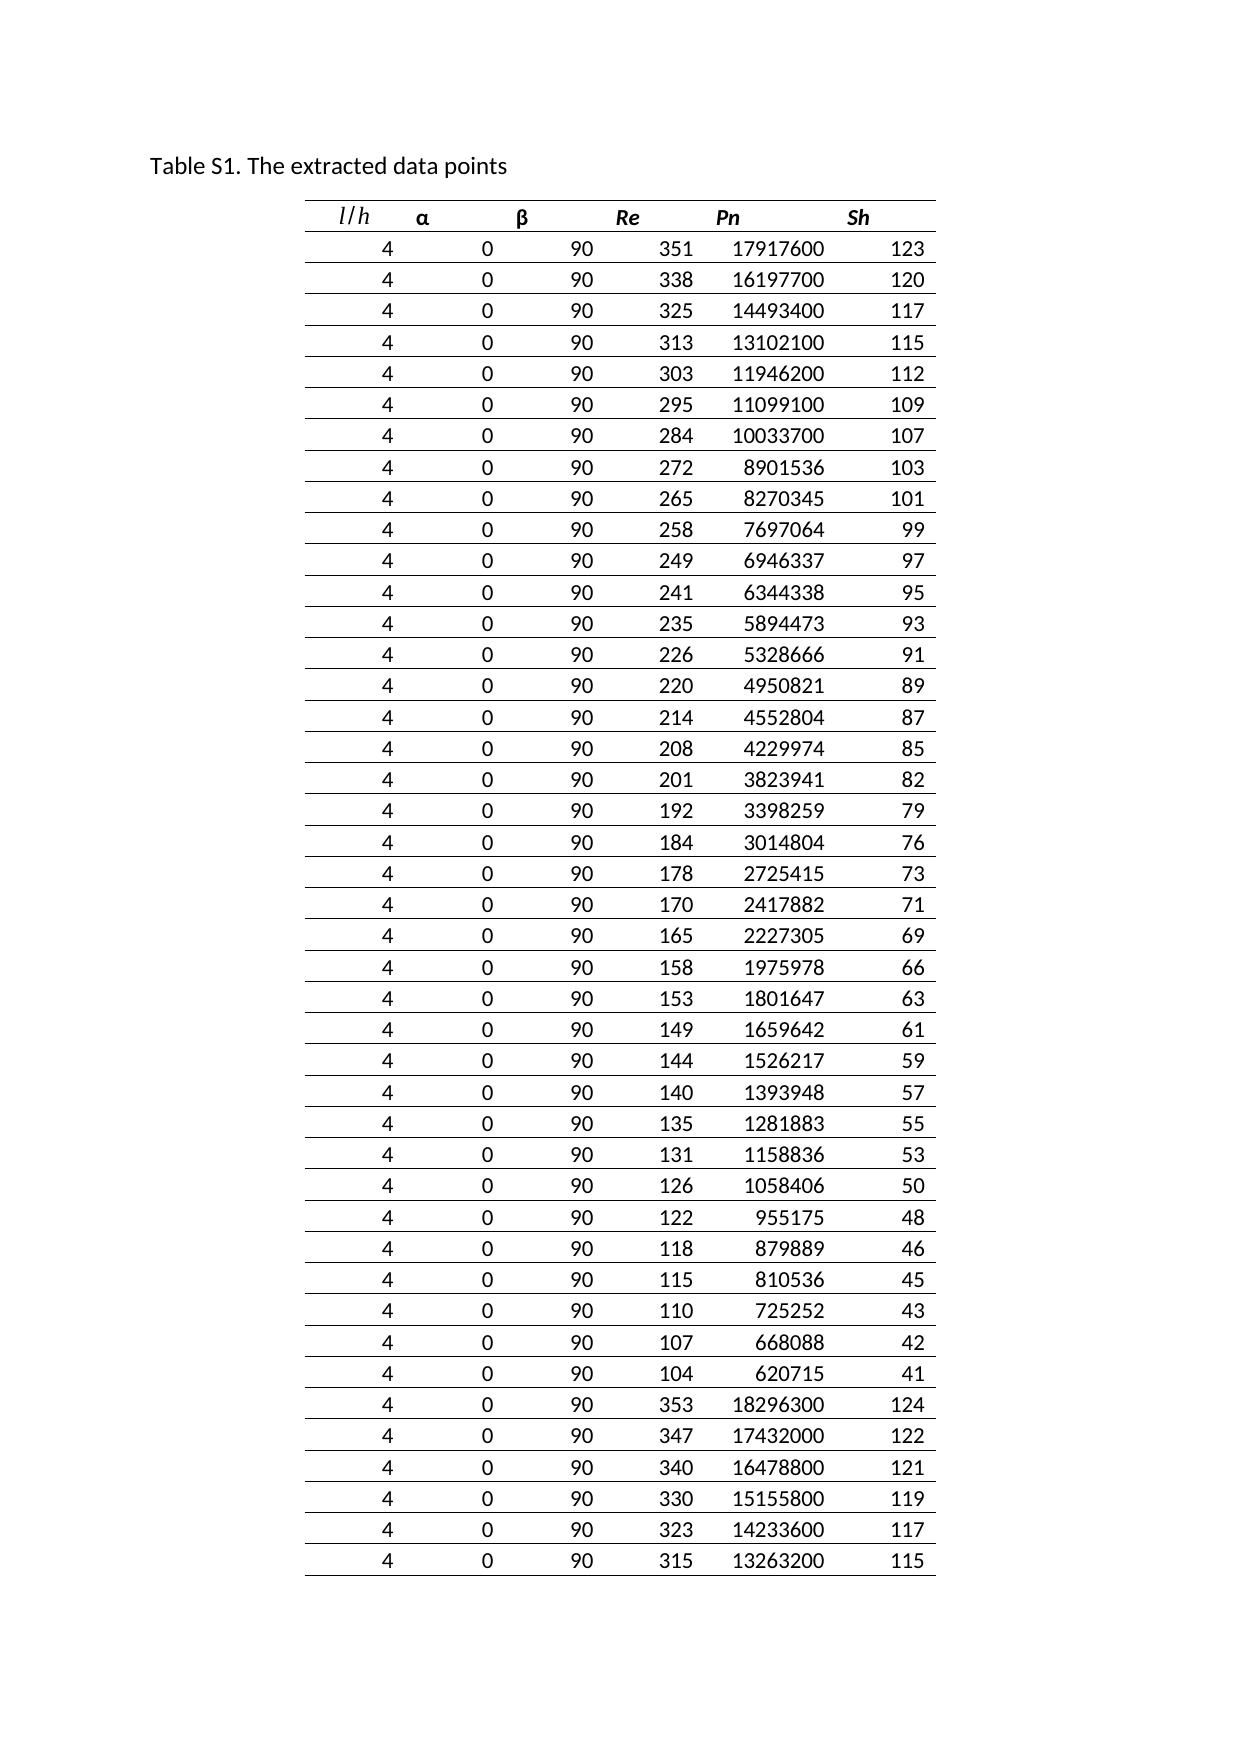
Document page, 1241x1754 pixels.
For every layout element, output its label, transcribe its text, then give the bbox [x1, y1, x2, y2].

table_cell 347 [604, 1419, 704, 1449]
table_cell 11099100 [705, 388, 836, 418]
table_header α [404, 201, 504, 231]
table_cell 73 [836, 857, 936, 887]
table_cell 90 [504, 513, 604, 543]
table_cell 3014804 [705, 826, 836, 856]
table_cell 104 [604, 1357, 704, 1387]
table_cell 90 [504, 1076, 604, 1106]
table_cell 4 [305, 1451, 404, 1481]
table_cell 323 [604, 1513, 704, 1543]
table_cell 303 [604, 357, 704, 387]
table_cell 90 [504, 1232, 604, 1262]
table_header Sh [836, 201, 936, 231]
table_cell 10033700 [705, 419, 836, 449]
table_cell 4 [305, 1169, 404, 1199]
table_cell 4 [305, 638, 404, 668]
table_cell 265 [604, 482, 704, 512]
table_cell 69 [836, 919, 936, 949]
table_cell 90 [504, 1326, 604, 1356]
table_cell 79 [836, 794, 936, 824]
table_cell 340 [604, 1451, 704, 1481]
table_cell 0 [404, 232, 504, 262]
table_cell 353 [604, 1388, 704, 1418]
table_cell 57 [836, 1076, 936, 1106]
table_cell 4 [305, 669, 404, 699]
table_cell 4 [305, 951, 404, 981]
table_cell 0 [404, 669, 504, 699]
table_cell 90 [504, 1451, 604, 1481]
table_cell 4950821 [705, 669, 836, 699]
table_cell 4 [305, 763, 404, 793]
table_cell 76 [836, 826, 936, 856]
table_cell 13263200 [705, 1544, 836, 1574]
table_cell 90 [504, 1294, 604, 1324]
table_cell 4229974 [705, 732, 836, 762]
table_cell 0 [404, 357, 504, 387]
table_cell 284 [604, 419, 704, 449]
table_cell 14493400 [705, 294, 836, 324]
table_cell 90 [504, 419, 604, 449]
table_cell 90 [504, 263, 604, 293]
table_cell 93 [836, 607, 936, 637]
table_cell 90 [504, 388, 604, 418]
table_cell 0 [404, 951, 504, 981]
table_cell 0 [404, 1419, 504, 1449]
table_cell 668088 [705, 1326, 836, 1356]
table_cell 90 [504, 294, 604, 324]
table_cell 4 [305, 1107, 404, 1137]
text Table S1. The extracted data points [150, 150, 1090, 181]
table_cell 66 [836, 951, 936, 981]
table_cell 101 [836, 482, 936, 512]
table_cell 124 [836, 1388, 936, 1418]
table_cell 82 [836, 763, 936, 793]
table_cell 4 [305, 388, 404, 418]
table_cell 1526217 [705, 1044, 836, 1074]
table_cell 90 [504, 1013, 604, 1043]
table_cell 0 [404, 263, 504, 293]
table_cell 90 [504, 544, 604, 574]
table_cell 4 [305, 357, 404, 387]
table_cell 0 [404, 1263, 504, 1293]
table_cell 90 [504, 982, 604, 1012]
table_cell 7697064 [705, 513, 836, 543]
table_cell 0 [404, 919, 504, 949]
table_cell 91 [836, 638, 936, 668]
table_cell 117 [836, 294, 936, 324]
table_cell 214 [604, 701, 704, 731]
table_cell 11946200 [705, 357, 836, 387]
table_cell 330 [604, 1482, 704, 1512]
table_cell 15155800 [705, 1482, 836, 1512]
table_cell 4 [305, 294, 404, 324]
table_cell 2227305 [705, 919, 836, 949]
table_cell 1659642 [705, 1013, 836, 1043]
table_cell 90 [504, 701, 604, 731]
table_cell 3823941 [705, 763, 836, 793]
table_cell 95 [836, 576, 936, 606]
table_cell 4 [305, 263, 404, 293]
table_cell 0 [404, 1232, 504, 1262]
table_cell 0 [404, 1513, 504, 1543]
table_cell 4 [305, 513, 404, 543]
table_cell 90 [504, 1169, 604, 1199]
table_cell 0 [404, 513, 504, 543]
table_cell 4 [305, 826, 404, 856]
table_cell 4 [305, 419, 404, 449]
table_cell 0 [404, 1357, 504, 1387]
table_cell 6344338 [705, 576, 836, 606]
table_cell 4 [305, 919, 404, 949]
table_cell 43 [836, 1294, 936, 1324]
table_cell 14233600 [705, 1513, 836, 1543]
table_cell 4 [305, 1232, 404, 1262]
table_cell 103 [836, 451, 936, 481]
table_cell 89 [836, 669, 936, 699]
table_cell 90 [504, 638, 604, 668]
table_cell 725252 [705, 1294, 836, 1324]
table_cell 46 [836, 1232, 936, 1262]
table_cell 55 [836, 1107, 936, 1137]
table_cell 158 [604, 951, 704, 981]
table_cell 4 [305, 232, 404, 262]
table_cell 4 [305, 732, 404, 762]
table_cell 0 [404, 1544, 504, 1574]
table_cell 110 [604, 1294, 704, 1324]
table_cell 63 [836, 982, 936, 1012]
table_cell 59 [836, 1044, 936, 1074]
table_cell 109 [836, 388, 936, 418]
table_cell 119 [836, 1482, 936, 1512]
table_cell 3398259 [705, 794, 836, 824]
table_cell 1281883 [705, 1107, 836, 1137]
table_cell 117 [836, 1513, 936, 1543]
table_cell 4 [305, 1013, 404, 1043]
table_cell 90 [504, 451, 604, 481]
table_header [305, 201, 404, 231]
table_cell 0 [404, 1482, 504, 1512]
table_cell 0 [404, 1388, 504, 1418]
table_cell 351 [604, 232, 704, 262]
table_cell 90 [504, 607, 604, 637]
table_cell 131 [604, 1138, 704, 1168]
table_cell 122 [604, 1201, 704, 1231]
table_cell 0 [404, 326, 504, 356]
table_cell 0 [404, 982, 504, 1012]
table_cell 4 [305, 451, 404, 481]
table_cell 0 [404, 419, 504, 449]
table_cell 338 [604, 263, 704, 293]
table_cell 0 [404, 544, 504, 574]
table_cell 0 [404, 1451, 504, 1481]
table_cell 0 [404, 826, 504, 856]
table_cell 90 [504, 1388, 604, 1418]
table_cell 241 [604, 576, 704, 606]
table_header Re [604, 201, 704, 231]
table_cell 90 [504, 888, 604, 918]
table_cell 8270345 [705, 482, 836, 512]
table_cell 4 [305, 1076, 404, 1106]
table_cell 4 [305, 794, 404, 824]
table_cell 249 [604, 544, 704, 574]
table_cell 192 [604, 794, 704, 824]
table_cell 184 [604, 826, 704, 856]
table_cell 1058406 [705, 1169, 836, 1199]
table_cell 16478800 [705, 1451, 836, 1481]
table_cell 0 [404, 1138, 504, 1168]
table_cell 50 [836, 1169, 936, 1199]
table_cell 18296300 [705, 1388, 836, 1418]
table_cell 4 [305, 1263, 404, 1293]
table_cell 315 [604, 1544, 704, 1574]
table_cell 4 [305, 1326, 404, 1356]
table_cell 4 [305, 482, 404, 512]
table_cell 53 [836, 1138, 936, 1168]
table_cell 0 [404, 1044, 504, 1074]
table_cell 0 [404, 294, 504, 324]
table_cell 1158836 [705, 1138, 836, 1168]
table_cell 201 [604, 763, 704, 793]
table_cell 121 [836, 1451, 936, 1481]
table_cell 6946337 [705, 544, 836, 574]
table_cell 4 [305, 1044, 404, 1074]
table_cell 0 [404, 1326, 504, 1356]
table_cell 107 [604, 1326, 704, 1356]
table_cell 90 [504, 357, 604, 387]
table_cell 879889 [705, 1232, 836, 1262]
table_cell 144 [604, 1044, 704, 1074]
table_cell 2417882 [705, 888, 836, 918]
table_cell 90 [504, 951, 604, 981]
table_cell 4 [305, 888, 404, 918]
table_cell 122 [836, 1419, 936, 1449]
table_cell 4 [305, 857, 404, 887]
table_cell 90 [504, 1263, 604, 1293]
table_cell 126 [604, 1169, 704, 1199]
table_cell 220 [604, 669, 704, 699]
table_header Pn [705, 201, 836, 231]
table_cell 178 [604, 857, 704, 887]
table_cell 1393948 [705, 1076, 836, 1106]
table_cell 0 [404, 576, 504, 606]
table_cell 295 [604, 388, 704, 418]
table_cell 90 [504, 1201, 604, 1231]
table_cell 165 [604, 919, 704, 949]
table_cell 0 [404, 1013, 504, 1043]
table_cell 90 [504, 763, 604, 793]
table_cell 120 [836, 263, 936, 293]
table_cell 90 [504, 826, 604, 856]
table_cell 0 [404, 607, 504, 637]
table_cell 0 [404, 732, 504, 762]
table_cell 135 [604, 1107, 704, 1137]
table_cell 258 [604, 513, 704, 543]
table_cell 4 [305, 1482, 404, 1512]
table_cell 0 [404, 1294, 504, 1324]
table_cell 810536 [705, 1263, 836, 1293]
table_cell 17432000 [705, 1419, 836, 1449]
table_cell 0 [404, 701, 504, 731]
table_cell 620715 [705, 1357, 836, 1387]
table_cell 17917600 [705, 232, 836, 262]
table_cell 1801647 [705, 982, 836, 1012]
table_cell 115 [836, 326, 936, 356]
table_cell 4 [305, 544, 404, 574]
table_cell 0 [404, 794, 504, 824]
table_cell 4 [305, 982, 404, 1012]
table_cell 5328666 [705, 638, 836, 668]
table_cell 0 [404, 763, 504, 793]
table_cell 4 [305, 701, 404, 731]
table_cell 170 [604, 888, 704, 918]
table_cell 4 [305, 1544, 404, 1574]
table_cell 42 [836, 1326, 936, 1356]
table_cell 4 [305, 1388, 404, 1418]
table_cell 4 [305, 576, 404, 606]
table_cell 87 [836, 701, 936, 731]
table_cell 99 [836, 513, 936, 543]
table_cell 5894473 [705, 607, 836, 637]
table_cell 90 [504, 919, 604, 949]
table_cell 90 [504, 1107, 604, 1137]
table_cell 149 [604, 1013, 704, 1043]
table_cell 208 [604, 732, 704, 762]
table_cell 0 [404, 888, 504, 918]
table_cell 0 [404, 1076, 504, 1106]
table_cell 90 [504, 326, 604, 356]
table_cell 61 [836, 1013, 936, 1043]
table_cell 313 [604, 326, 704, 356]
table_cell 90 [504, 1513, 604, 1543]
table_cell 71 [836, 888, 936, 918]
table_cell 45 [836, 1263, 936, 1293]
table_cell 90 [504, 1138, 604, 1168]
table_cell 4 [305, 326, 404, 356]
table_cell 0 [404, 451, 504, 481]
table_cell 4 [305, 1201, 404, 1231]
table_cell 4 [305, 1138, 404, 1168]
table_cell 107 [836, 419, 936, 449]
table_cell 90 [504, 482, 604, 512]
table_cell 272 [604, 451, 704, 481]
table_cell 90 [504, 1357, 604, 1387]
table_cell 90 [504, 732, 604, 762]
table_cell 226 [604, 638, 704, 668]
table_cell 4 [305, 1294, 404, 1324]
table_cell 235 [604, 607, 704, 637]
table_cell 48 [836, 1201, 936, 1231]
table_cell 90 [504, 576, 604, 606]
table_cell 118 [604, 1232, 704, 1262]
table_cell 4 [305, 607, 404, 637]
table_cell 90 [504, 794, 604, 824]
table_cell 0 [404, 857, 504, 887]
table_cell 90 [504, 669, 604, 699]
table_cell 1975978 [705, 951, 836, 981]
table_cell 13102100 [705, 326, 836, 356]
table_cell 4 [305, 1357, 404, 1387]
table_cell 41 [836, 1357, 936, 1387]
table_cell 0 [404, 1107, 504, 1137]
table_cell 2725415 [705, 857, 836, 887]
table_cell 955175 [705, 1201, 836, 1231]
table_cell 90 [504, 232, 604, 262]
table_cell 90 [504, 857, 604, 887]
table_cell 90 [504, 1482, 604, 1512]
table_cell 4552804 [705, 701, 836, 731]
table_cell 97 [836, 544, 936, 574]
table_cell 112 [836, 357, 936, 387]
table_cell 0 [404, 388, 504, 418]
table_cell 140 [604, 1076, 704, 1106]
table_cell 115 [604, 1263, 704, 1293]
table_cell 0 [404, 482, 504, 512]
table_cell 8901536 [705, 451, 836, 481]
table_cell 0 [404, 1169, 504, 1199]
table_header β [504, 201, 604, 231]
table_cell 90 [504, 1044, 604, 1074]
table_cell 4 [305, 1513, 404, 1543]
table_cell 0 [404, 638, 504, 668]
table_cell 153 [604, 982, 704, 1012]
table_cell 90 [504, 1419, 604, 1449]
table_cell 0 [404, 1201, 504, 1231]
table_cell 90 [504, 1544, 604, 1574]
table_cell 4 [305, 1419, 404, 1449]
table_cell 325 [604, 294, 704, 324]
table_cell 85 [836, 732, 936, 762]
table_cell 123 [836, 232, 936, 262]
table_cell 16197700 [705, 263, 836, 293]
table_cell 115 [836, 1544, 936, 1574]
